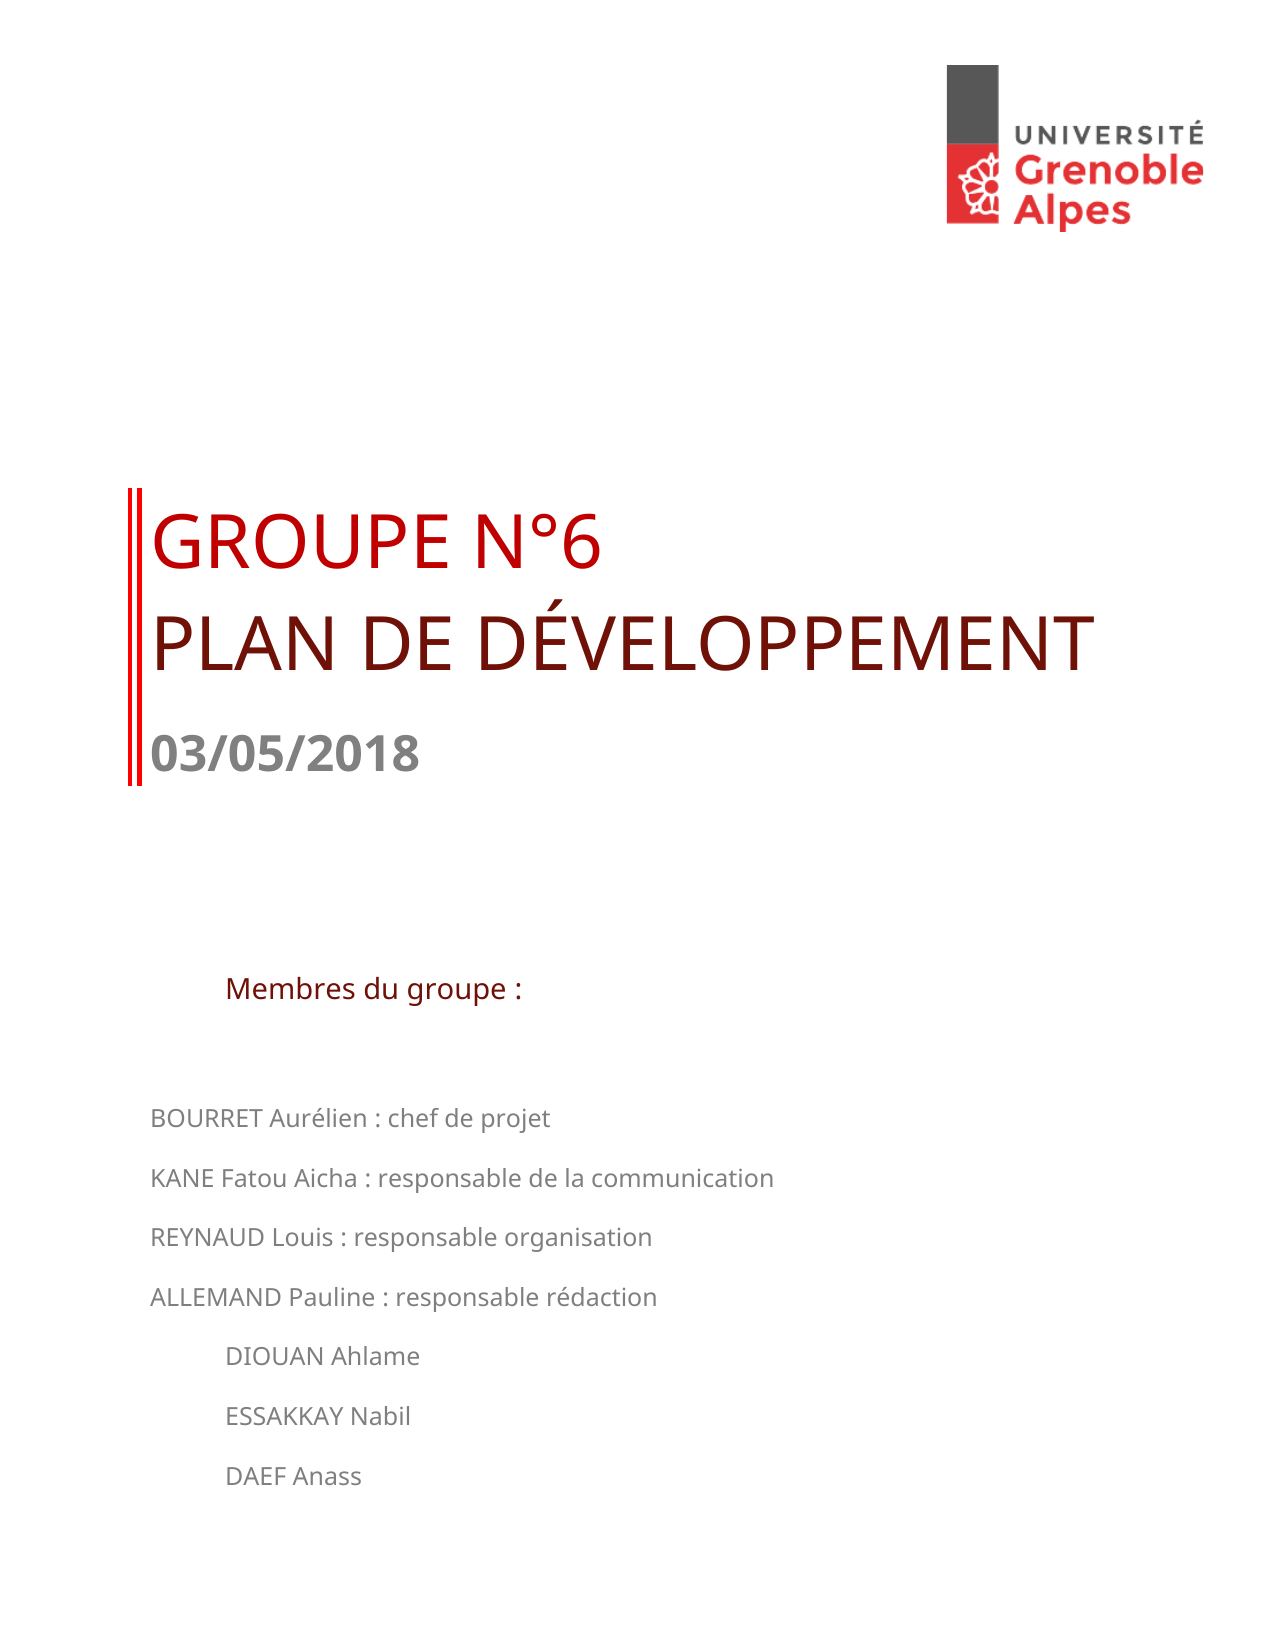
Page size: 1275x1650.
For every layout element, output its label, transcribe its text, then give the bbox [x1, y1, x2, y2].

picture [946, 65, 1204, 232]
text Membres du groupe : [150, 968, 1125, 1008]
text ALLEMAND Pauline : responsable rédaction [150, 1279, 1125, 1313]
text 03/05/2018 [142, 718, 1125, 786]
text DIOUAN Ahlame [150, 1339, 1125, 1373]
text BOURRET Aurélien : chef de projet [150, 1101, 1125, 1135]
text KANE Fatou Aicha : responsable de la communication [150, 1160, 1125, 1194]
text groupe n°6 Plan de développement [142, 488, 1125, 693]
text DAEF Anass [150, 1458, 1125, 1492]
text REYNAUD Louis : responsable organisation [150, 1220, 1125, 1254]
text ESSAKKAY Nabil [150, 1399, 1125, 1433]
